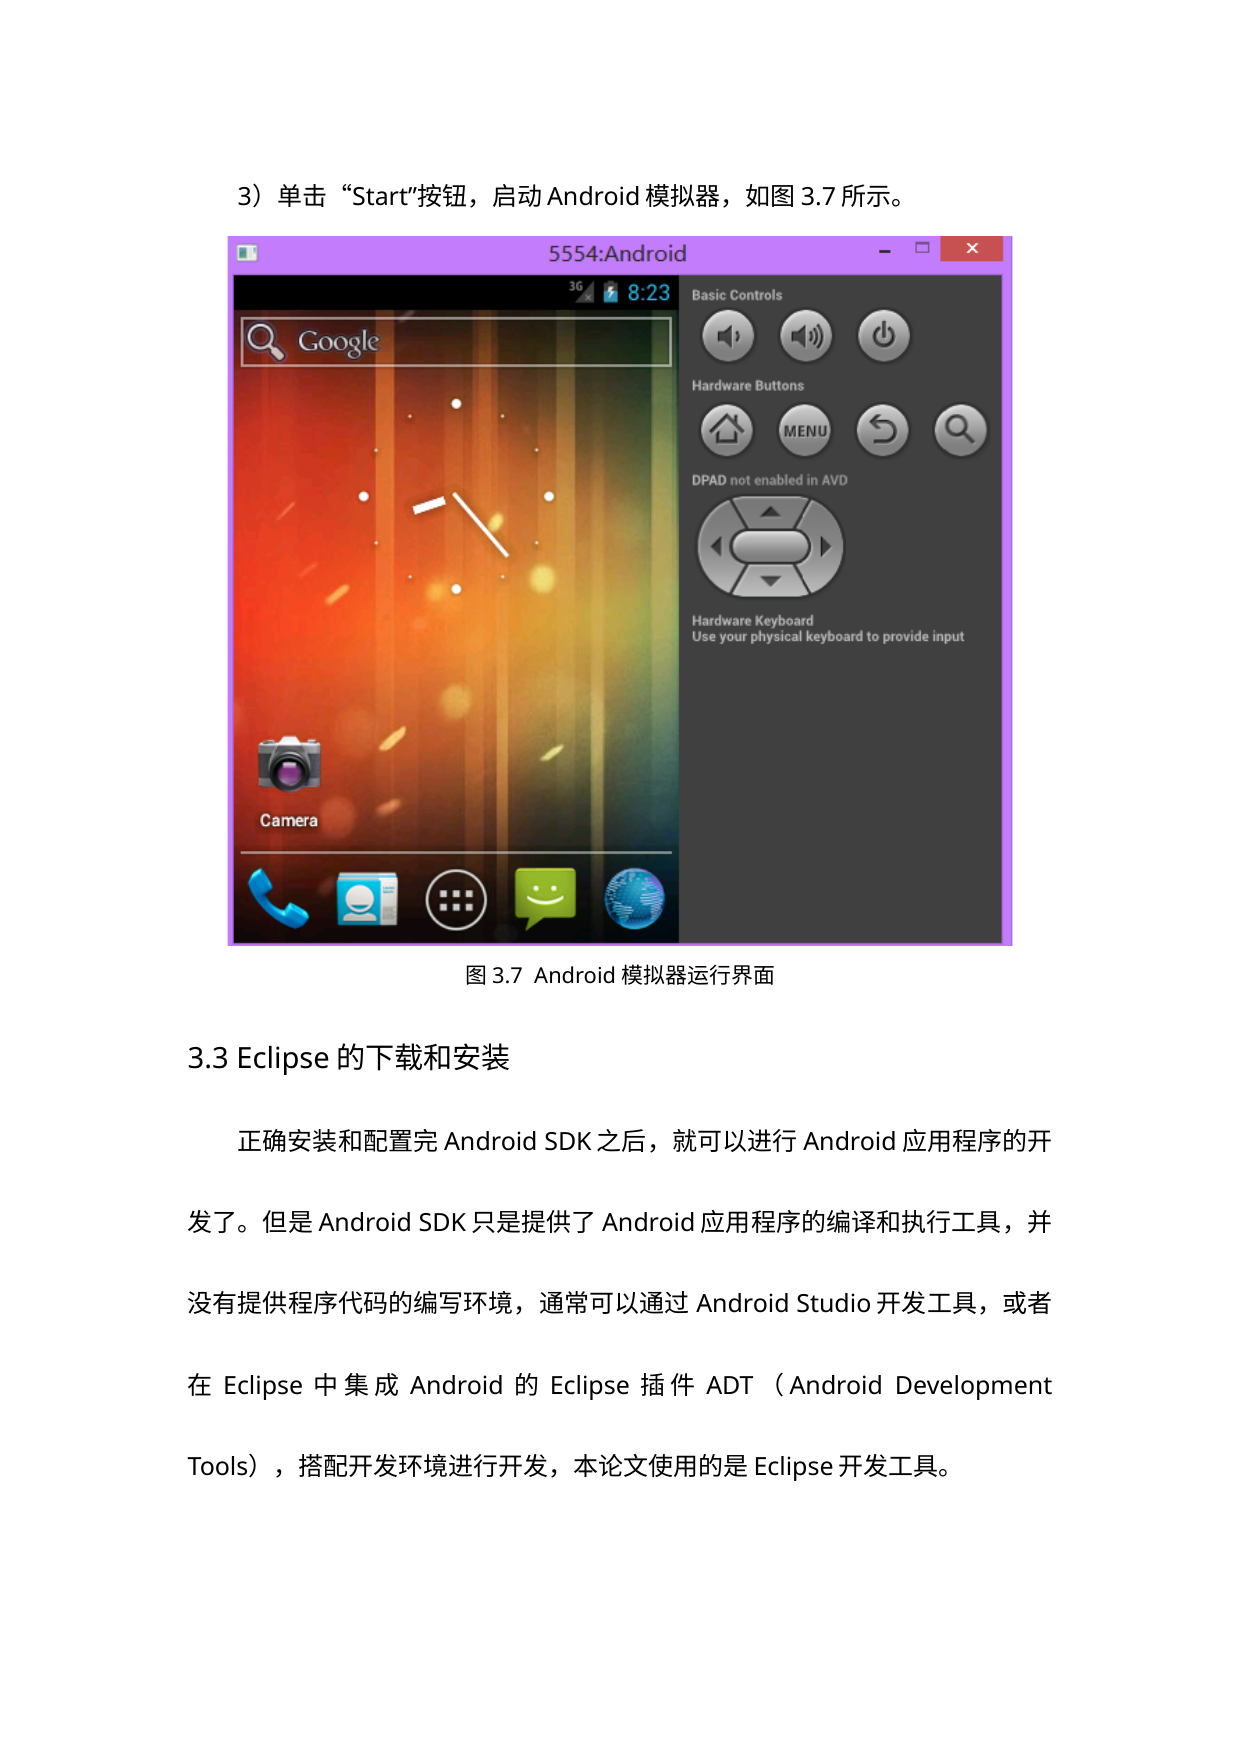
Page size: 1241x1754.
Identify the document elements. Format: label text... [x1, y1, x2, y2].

text 正确安装和配置完Android SDK之后，就可以进行Android应用程序的开发了。但是Android SDK只是提供了Android应用程序的编译和执行工具，并没有提供程序代码的编写环境，通常可以通过Android Studio开发工具，或者在Eclipse中集成Android的Eclipse插件ADT（Android Development Tools），搭配开发环境进行开发，本论文使用的是Eclipse开发工具。 [187, 1107, 1053, 1497]
picture [227, 236, 1013, 946]
text 3）单击“Start”按钮，启动Android模拟器，如图3.7所示。 [187, 162, 1053, 227]
text 图3.7 Android 模拟器运行界面 [187, 958, 1053, 990]
subtitle 3.3 Eclipse的下载和安装 [187, 1023, 1053, 1088]
